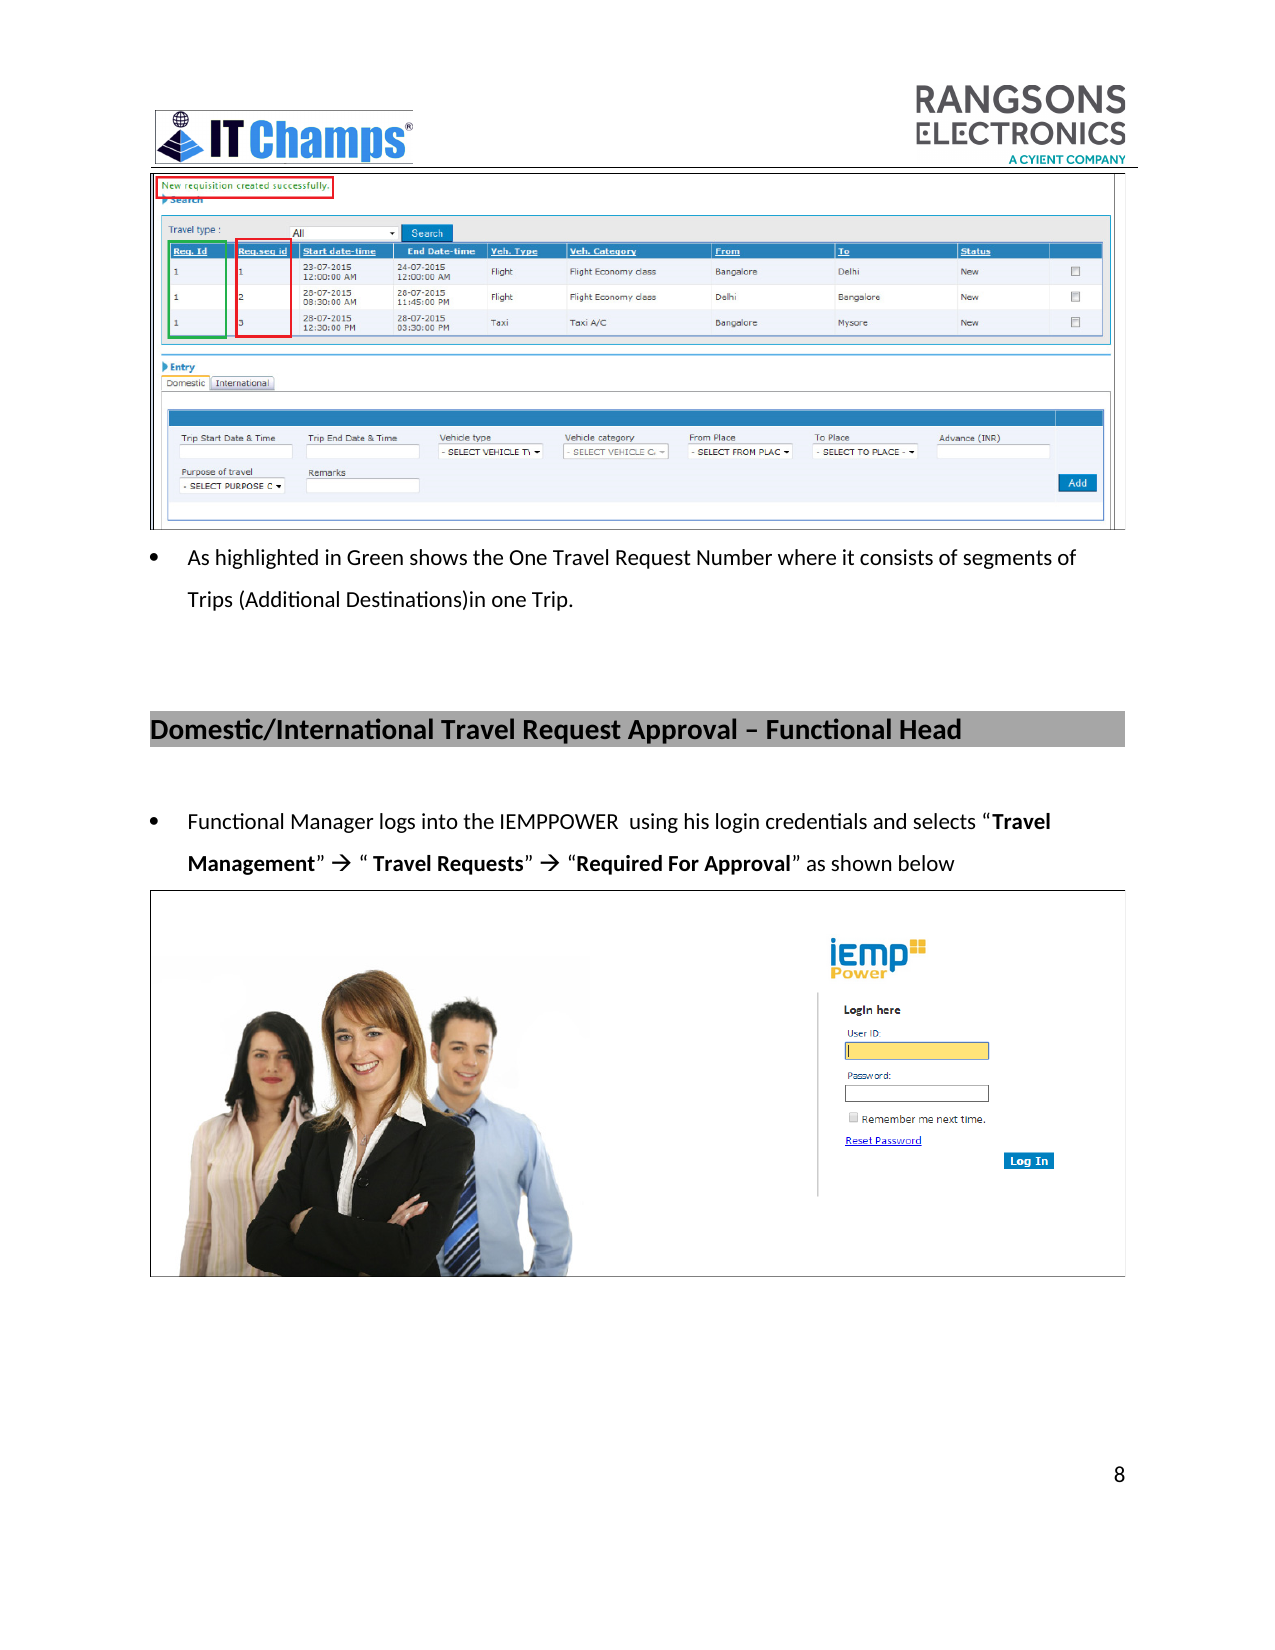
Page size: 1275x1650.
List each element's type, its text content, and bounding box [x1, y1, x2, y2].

list Domestic/International Travel Request Approval – Functional Head [150, 711, 1125, 747]
picture [150, 890, 1125, 1277]
picture [155, 110, 413, 164]
list As highlighted in Green shows the One Travel Request Number where it consists of segments of Trips (Additional Destinations)in one Trip. [150, 543, 1125, 613]
list Functional Manager logs into the IEMPPOWER using his login credentials and selects “Travel Management” “ Travel Requests” “Required For Approval” as shown below [150, 807, 1125, 877]
picture [916, 85, 1125, 164]
picture [150, 173, 1125, 530]
